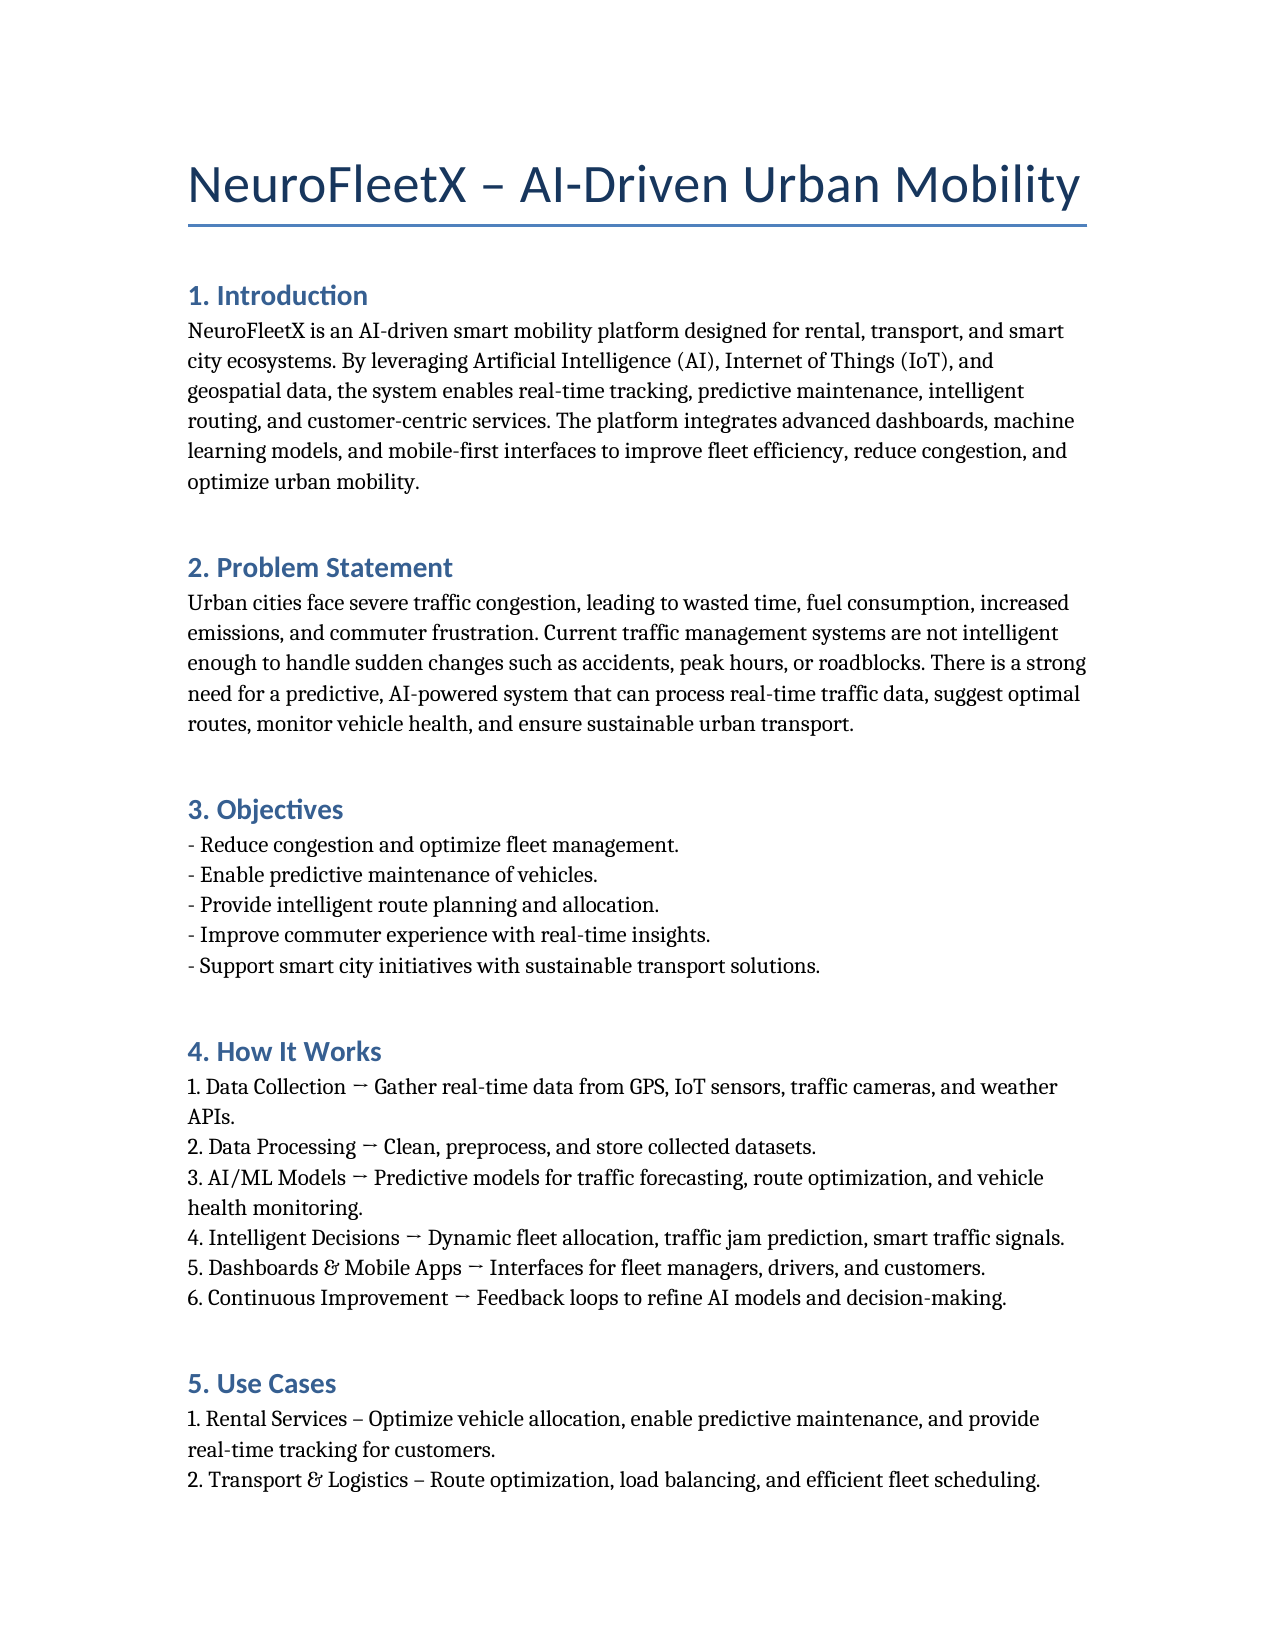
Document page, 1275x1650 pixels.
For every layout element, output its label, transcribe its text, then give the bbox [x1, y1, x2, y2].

text NeuroFleetX is an AI-driven smart mobility platform designed for rental, transport, and smart city ecosystems. By leveraging Artificial Intelligence (AI), Internet of Things (IoT), and geospatial data, the system enables real-time tracking, predictive maintenance, intelligent routing, and customer-centric services. The platform integrates advanced dashboards, machine learning models, and mobile-first interfaces to improve fleet efficiency, reduce congestion, and optimize urban mobility. [187, 317, 1087, 495]
text Urban cities face severe traffic congestion, leading to wasted time, fuel consumption, increased emissions, and commuter frustration. Current traffic management systems are not intelligent enough to handle sudden changes such as accidents, peak hours, or roadblocks. There is a strong need for a predictive, AI-powered system that can process real-time traffic data, suggest optimal routes, monitor vehicle health, and ensure sustainable urban transport. [187, 590, 1087, 737]
subtitle 2. Problem Statement [187, 549, 1087, 584]
subtitle 1. Introduction [187, 277, 1087, 312]
text 1. Data Collection → Gather real-time data from GPS, IoT sensors, traffic cameras, and weather APIs. 2. Data Processing → Clean, preprocess, and store collected datasets. 3. AI/ML Models → Predictive models for traffic forecasting, route optimization, and vehicle health monitoring. 4. Intelligent Decisions → Dynamic fleet allocation, traffic jam prediction, smart traffic signals. 5. Dashboards & Mobile Apps → Interfaces for fleet managers, drivers, and customers. 6. Continuous Improvement → Feedback loops to refine AI models and decision-making. [187, 1074, 1087, 1311]
text - Reduce congestion and optimize fleet management. - Enable predictive maintenance of vehicles. - Provide intelligent route planning and allocation. - Improve commuter experience with real-time insights. - Support smart city initiatives with sustainable transport solutions. [187, 832, 1087, 979]
subtitle 5. Use Cases [187, 1365, 1087, 1401]
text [187, 1406, 1087, 1493]
subtitle 4. How It Works [187, 1033, 1087, 1068]
title NeuroFleetX – AI-Driven Urban Mobility [187, 150, 1087, 227]
subtitle 3. Objectives [187, 791, 1087, 826]
